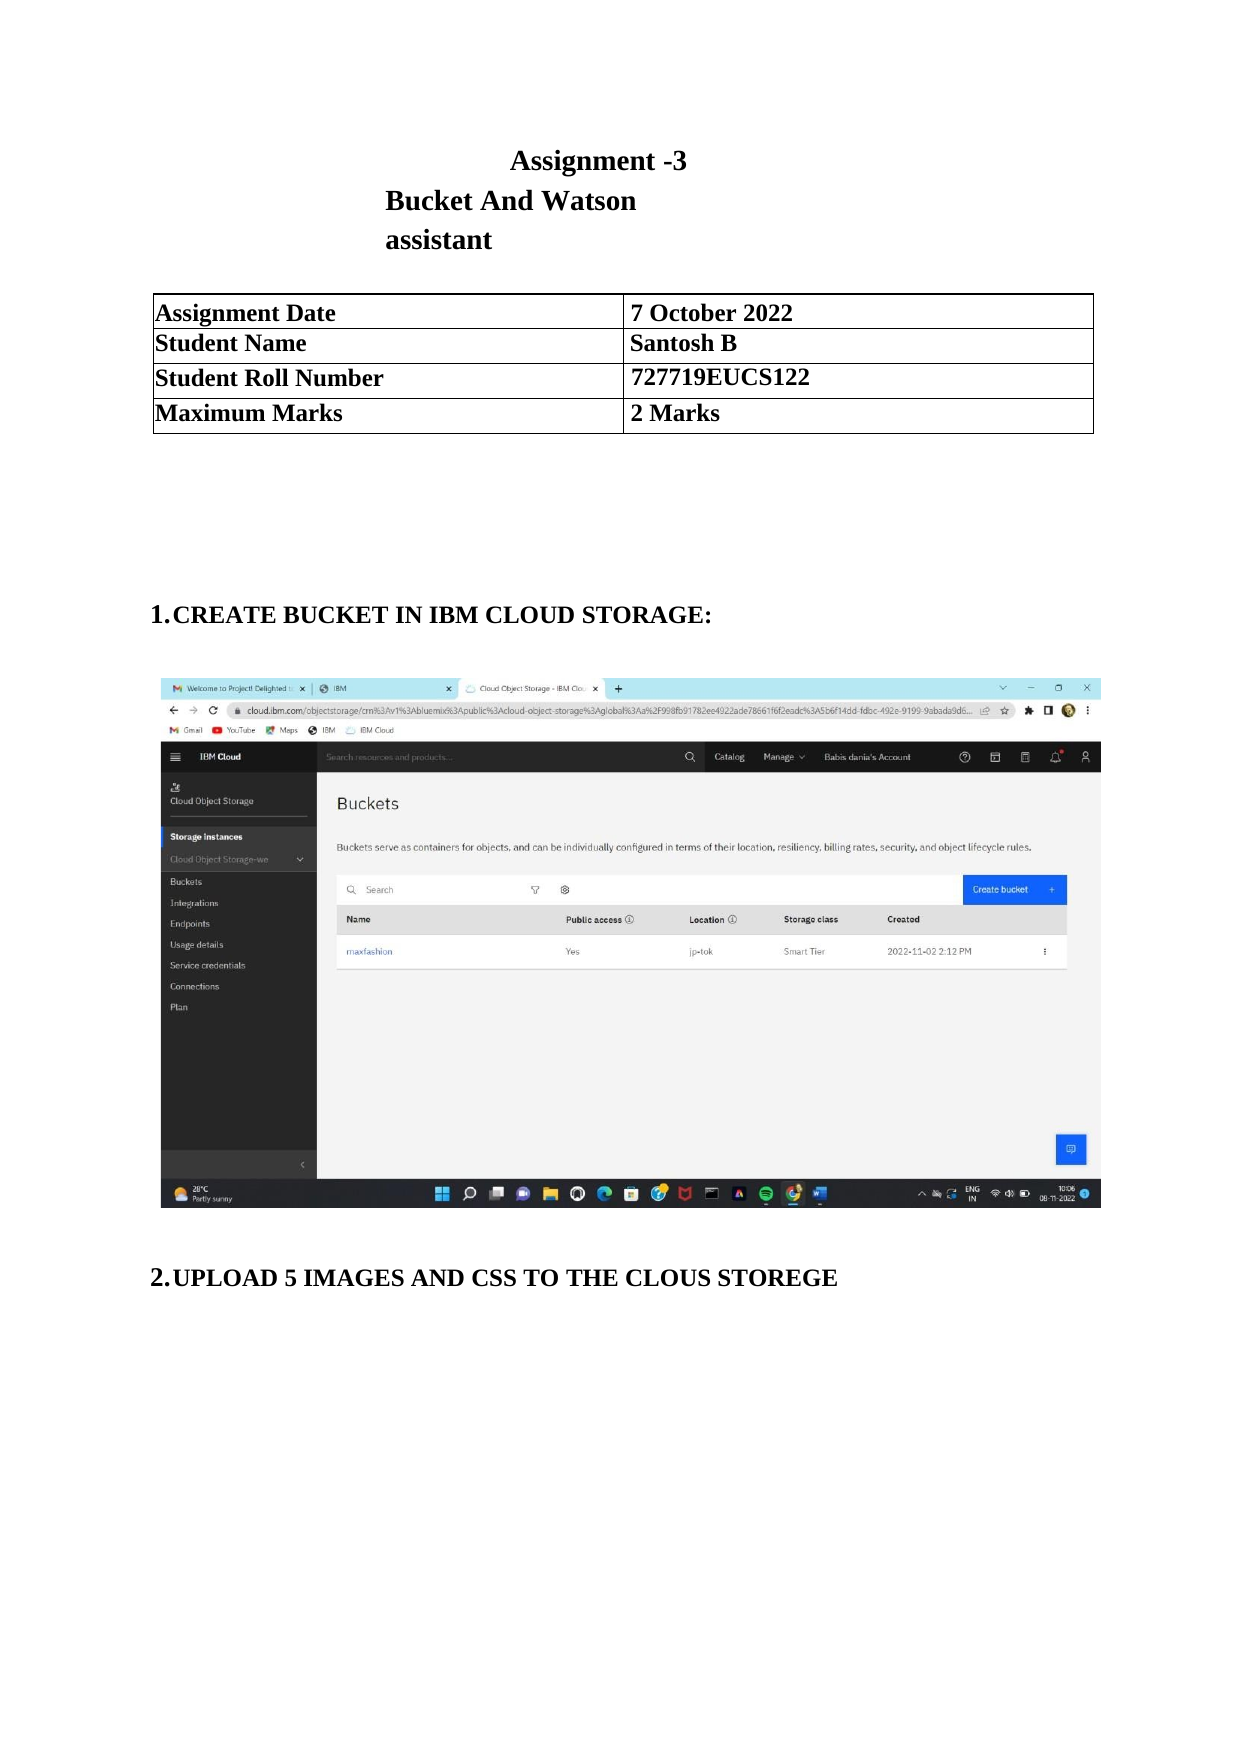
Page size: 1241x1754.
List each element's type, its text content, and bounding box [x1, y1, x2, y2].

table_cell 727719EUCS122 [624, 364, 1093, 398]
list UPLOAD 5 IMAGES AND CSS TO THE CLOUS STOREGE [150, 1261, 1111, 1292]
table_cell Maximum Marks [154, 399, 623, 433]
table_cell Student Name [154, 329, 623, 363]
picture [160, 678, 1101, 1208]
list CREATE BUCKET IN IBM CLOUD STORAGE: [150, 598, 1111, 629]
title Assignment -3 Bucket And Watson assistant [385, 143, 748, 256]
table_cell Student Roll Number [154, 364, 623, 398]
table_header Assignment Date [154, 295, 623, 328]
table_cell Santosh B [624, 329, 1093, 363]
table_cell 2 Marks [624, 399, 1093, 433]
table_header 7 October 2022 [624, 295, 1093, 328]
